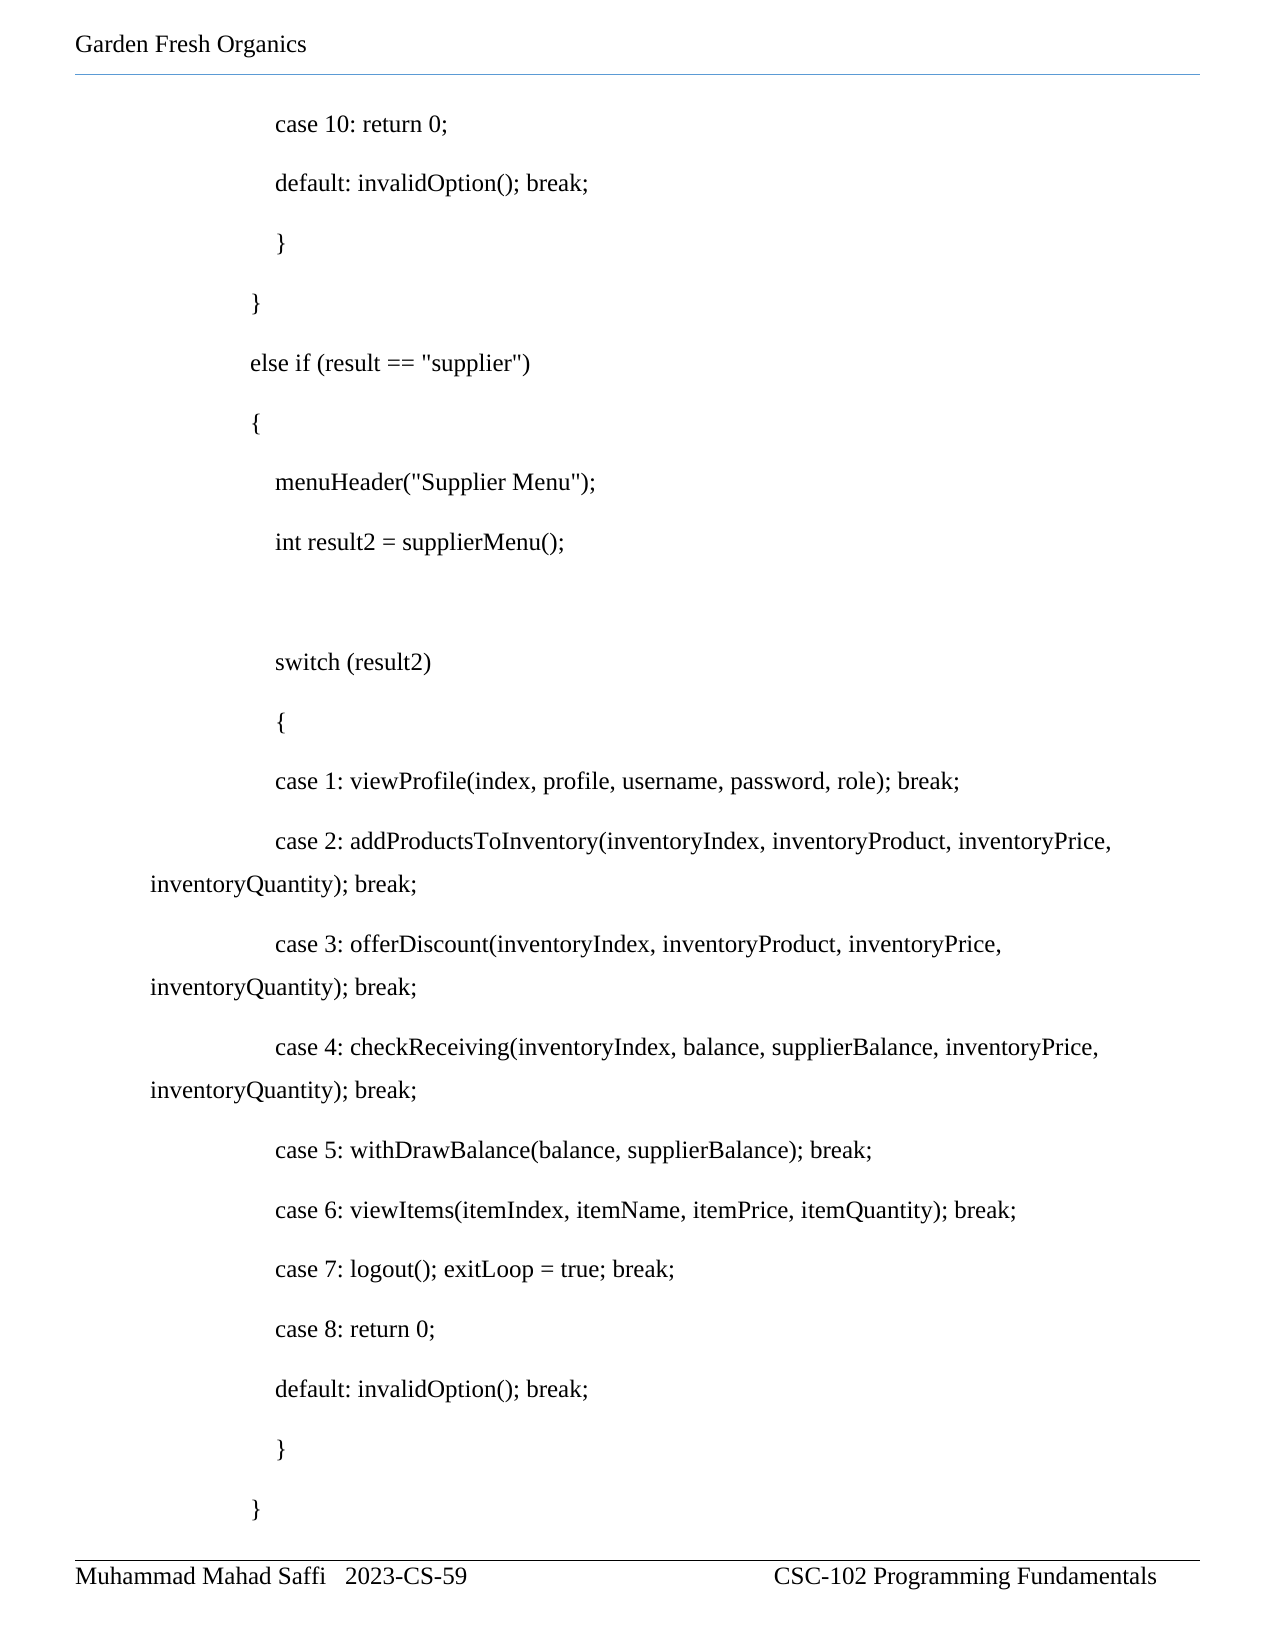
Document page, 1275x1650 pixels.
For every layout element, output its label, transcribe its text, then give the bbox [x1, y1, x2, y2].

text { [150, 408, 1200, 436]
text case 6: viewItems(itemIndex, itemName, itemPrice, itemQuantity); break; [150, 1195, 1200, 1223]
text case 7: logout(); exitLoop = true; break; [150, 1254, 1200, 1283]
text case 4: checkReceiving(inventoryIndex, balance, supplierBalance, inventoryPrice, inventoryQuantity); break; [150, 1032, 1200, 1104]
text else if (result == "supplier") [150, 348, 1200, 377]
text menuHeader("Supplier Menu"); [150, 467, 1200, 496]
text } [150, 228, 1200, 257]
text } [150, 1434, 1200, 1463]
text case 10: return 0; [150, 109, 1200, 137]
text case 1: viewProfile(index, profile, username, password, role); break; [150, 766, 1200, 795]
text { [150, 707, 1200, 735]
text case 8: return 0; [150, 1314, 1200, 1343]
text } [150, 288, 1200, 317]
text int result2 = supplierMenu(); [150, 527, 1200, 556]
text default: invalidOption(); break; [150, 1374, 1200, 1403]
text case 5: withDrawBalance(balance, supplierBalance); break; [150, 1135, 1200, 1164]
text default: invalidOption(); break; [150, 168, 1200, 197]
text case 3: offerDiscount(inventoryIndex, inventoryProduct, inventoryPrice, inventoryQuantity); break; [150, 929, 1200, 1001]
text switch (result2) [150, 647, 1200, 676]
text } [150, 1494, 1200, 1522]
text case 2: addProductsToInventory(inventoryIndex, inventoryProduct, inventoryPrice, inventoryQuantity); break; [150, 826, 1200, 898]
